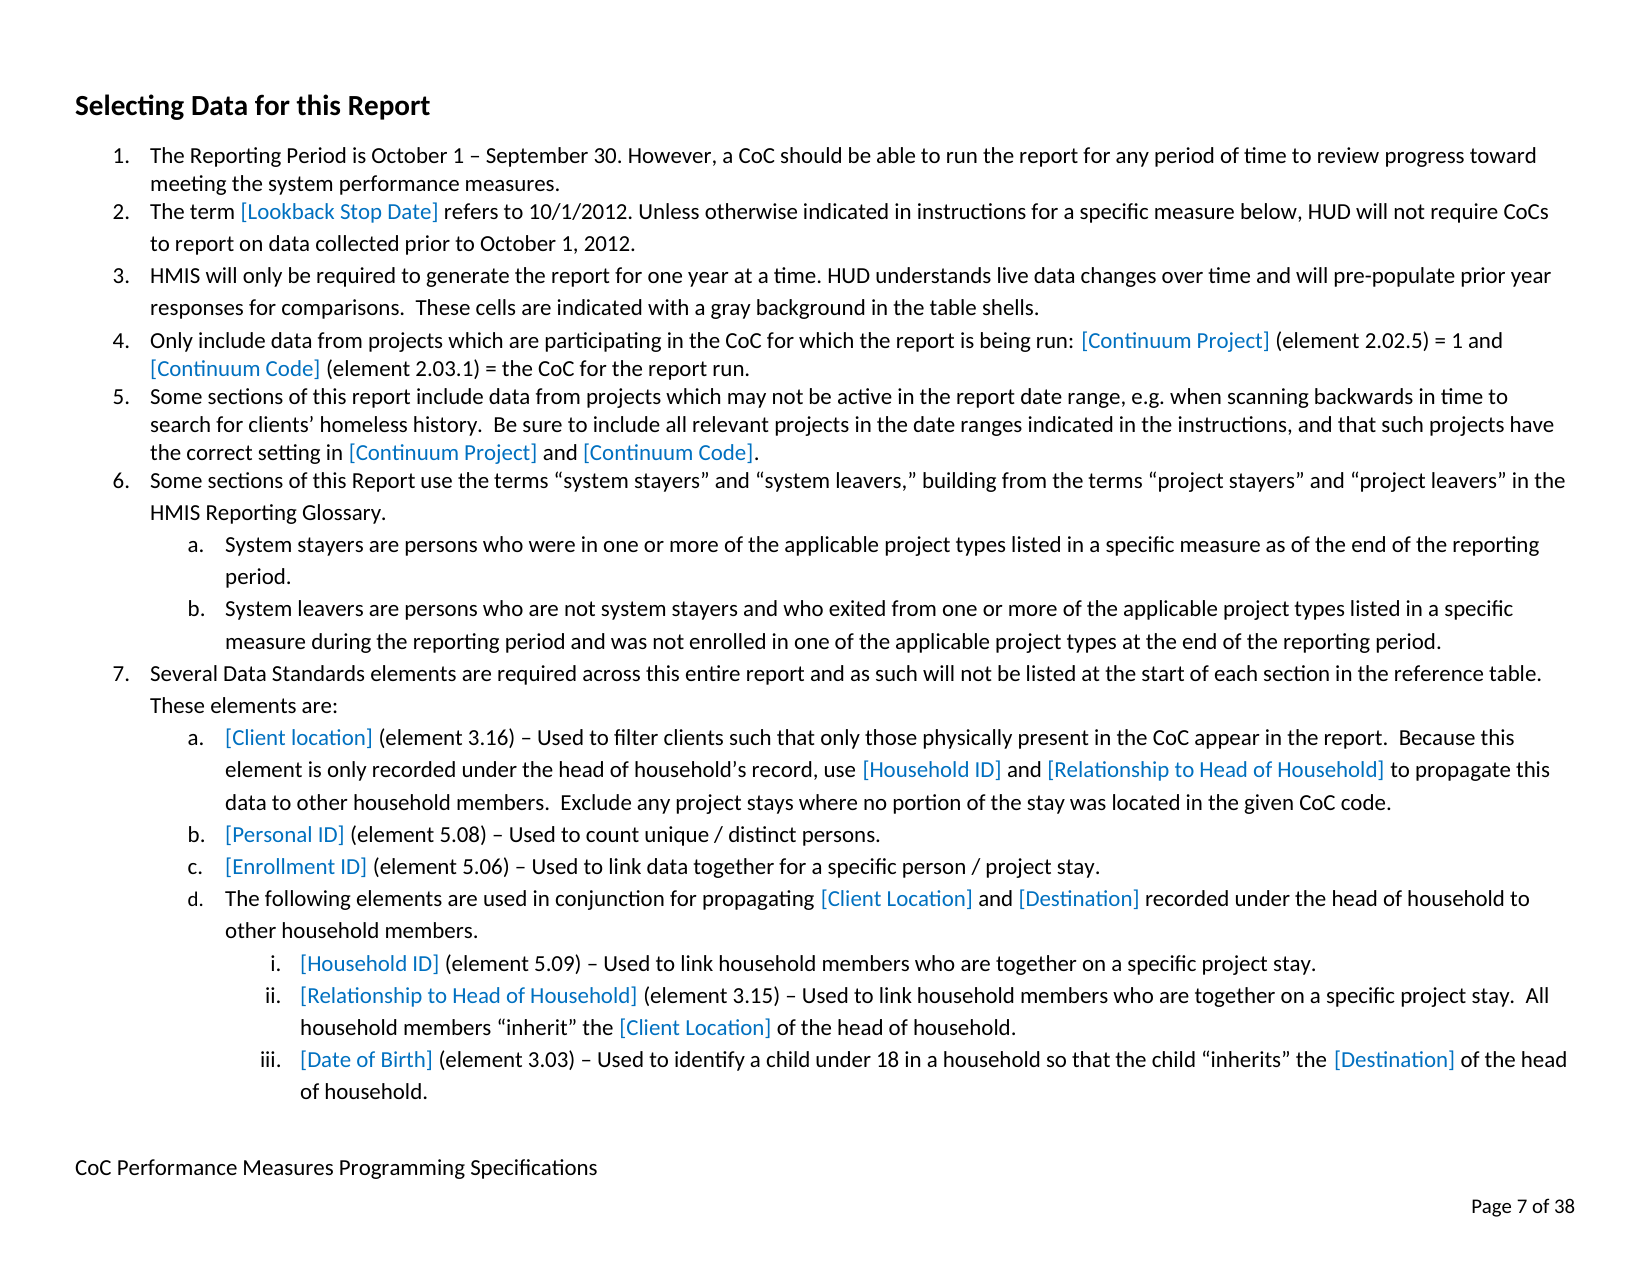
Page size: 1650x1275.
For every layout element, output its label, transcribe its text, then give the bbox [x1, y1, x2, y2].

list Only include data from projects which are participating in the CoC for which the report is being run: [Continuum Project] (element 2.02.5) = 1 and [Continuum Code] (element 2.03.1) = the CoC for the report run. [112, 326, 1575, 382]
list System stayers are persons who were in one or more of the applicable project types listed in a specific measure as of the end of the reporting period. [187, 530, 1575, 590]
list The term [Lookback Stop Date] refers to 10/1/2012. Unless otherwise indicated in instructions for a specific measure below, HUD will not require CoCs to report on data collected prior to October 1, 2012. [112, 197, 1575, 257]
list The Reporting Period is October 1 – September 30. However, a CoC should be able to run the report for any period of time to review progress toward meeting the system performance measures. [112, 141, 1575, 197]
list [Personal ID] (element 5.08) – Used to count unique / distinct persons. [187, 820, 1575, 848]
list [Client location] (element 3.16) – Used to filter clients such that only those physically present in the CoC appear in the report. Because this element is only recorded under the head of household’s record, use [Household ID] and [Relationship to Head of Household] to propagate this data to other household members. Exclude any project stays where no portion of the stay was located in the given CoC code. [187, 723, 1575, 816]
subtitle Selecting Data for this Report [75, 87, 1575, 123]
list Some sections of this report include data from projects which may not be active in the report date range, e.g. when scanning backwards in time to search for clients’ homeless history. Be sure to include all relevant projects in the date ranges indicated in the instructions, and that such projects have the correct setting in [Continuum Project] and [Continuum Code]. [112, 382, 1575, 466]
list System leavers are persons who are not system stayers and who exited from one or more of the applicable project types listed in a specific measure during the reporting period and was not enrolled in one of the applicable project types at the end of the reporting period. [187, 594, 1575, 655]
list Some sections of this Report use the terms “system stayers” and “system leavers,” building from the terms “project stayers” and “project leavers” in the HMIS Reporting Glossary. [112, 466, 1575, 526]
list [Household ID] (element 5.09) – Used to link household members who are together on a specific project stay. [281, 949, 1575, 977]
list [Relationship to Head of Household] (element 3.15) – Used to link household members who are together on a specific project stay. All household members “inherit” the [Client Location] of the head of household. [281, 981, 1575, 1041]
list [Date of Birth] (element 3.03) – Used to identify a child under 18 in a household so that the child “inherits” the [Destination] of the head of household. [281, 1045, 1575, 1105]
list The following elements are used in conjunction for propagating [Client Location] and [Destination] recorded under the head of household to other household members. [187, 884, 1575, 944]
list [Enrollment ID] (element 5.06) – Used to link data together for a specific person / project stay. [187, 852, 1575, 880]
list Several Data Standards elements are required across this entire report and as such will not be listed at the start of each section in the reference table. These elements are: [112, 659, 1575, 719]
list HMIS will only be required to generate the report for one year at a time. HUD understands live data changes over time and will pre-populate prior year responses for comparisons. These cells are indicated with a gray background in the table shells. [112, 261, 1575, 322]
